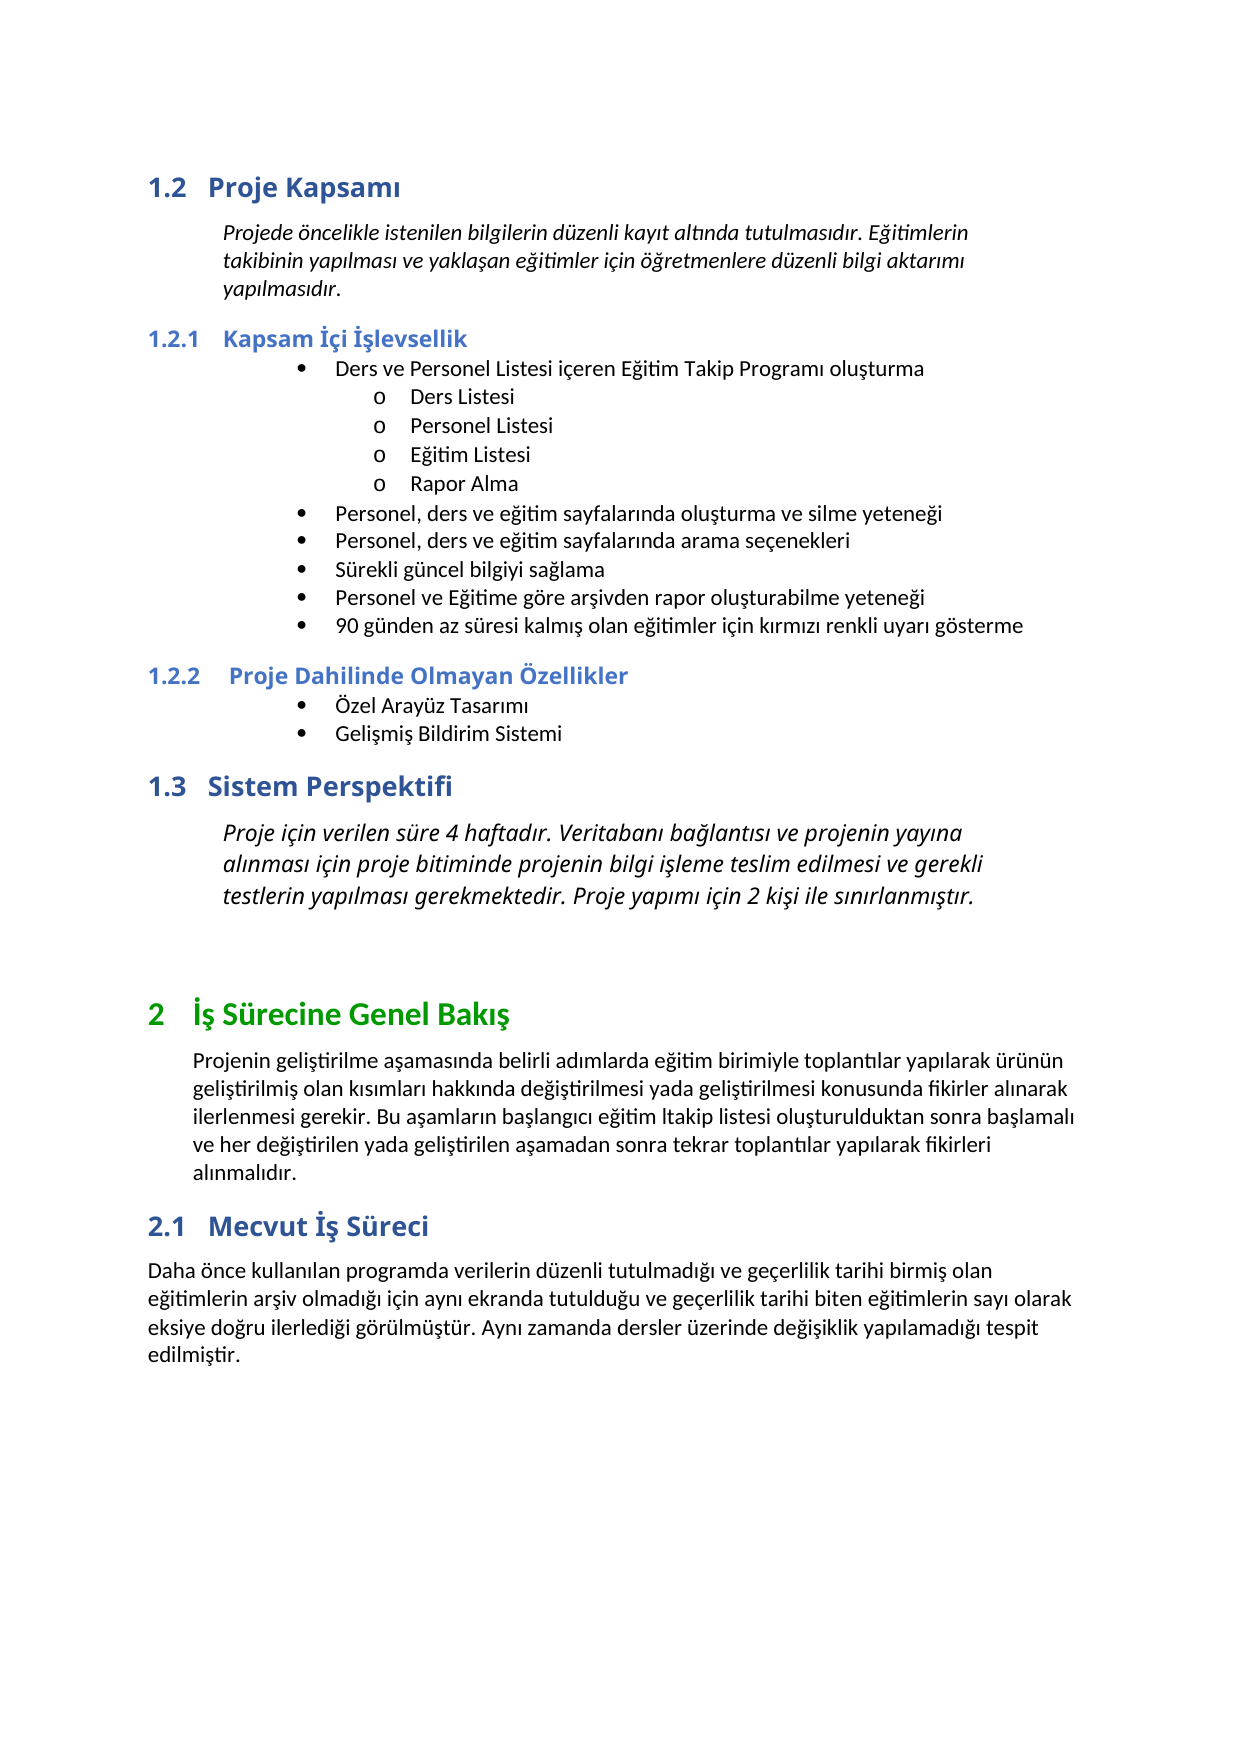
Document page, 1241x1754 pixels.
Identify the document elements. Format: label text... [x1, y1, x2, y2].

list Rapor Alma [373, 469, 1093, 499]
text Projede öncelikle istenilen bilgilerin düzenli kayıt altında tutulmasıdır. Eğitimlerin takibinin yapılması ve yaklaşan eğitimler için öğretmenlere düzenli bilgi aktarımı yapılmasıdır. [223, 218, 1018, 302]
list Eğitim Listesi [373, 440, 1093, 469]
list Ders Listesi [373, 382, 1093, 411]
list Sürekli güncel bilgiyi sağlama [298, 555, 1093, 583]
subtitle Kapsam İçi İşlevsellik [148, 323, 1093, 354]
list Ders ve Personel Listesi içeren Eğitim Takip Programı oluşturma [298, 354, 1093, 382]
subtitle Proje Dahilinde Olmayan Özellikler [148, 659, 1093, 691]
subtitle Sistem Perspektifi [148, 768, 1093, 804]
subtitle İş Sürecine Genel Bakış [148, 993, 1093, 1034]
list Personel ve Eğitime göre arşivden rapor oluşturabilme yeteneği [298, 583, 1093, 611]
list Gelişmiş Bildirim Sistemi [298, 719, 1093, 747]
subtitle Mecvut İş Süreci [148, 1207, 1093, 1244]
text Proje için verilen süre 4 haftadır. Veritabanı bağlantısı ve projenin yayına alınması için proje bitiminde projenin bilgi işleme teslim edilmesi ve gerekli testlerin yapılması gerekmektedir. Proje yapımı için 2 kişi ile sınırlanmıştır. [223, 817, 1018, 911]
text Daha önce kullanılan programda verilerin düzenli tutulmadığı ve geçerlilik tarihi birmiş olan eğitimlerin arşiv olmadığı için aynı ekranda tutulduğu ve geçerlilik tarihi biten eğitimlerin sayı olarak eksiye doğru ilerlediği görülmüştür. Aynı zamanda dersler üzerinde değişiklik yapılamadığı tespit edilmiştir. [148, 1257, 1093, 1369]
list Özel Arayüz Tasarımı [298, 691, 1093, 719]
text Projenin geliştirilme aşamasında belirli adımlarda eğitim birimiyle toplantılar yapılarak ürünün geliştirilmiş olan kısımları hakkında değiştirilmesi yada geliştirilmesi konusunda fikirler alınarak ilerlenmesi gerekir. Bu aşamların başlangıcı eğitim ltakip listesi oluşturulduktan sonra başlamalı ve her değiştirilen yada geliştirilen aşamadan sonra tekrar toplantılar yapılarak fikirleri alınmalıdır. [193, 1046, 1093, 1186]
list Personel, ders ve eğitim sayfalarında oluşturma ve silme yeteneği [298, 499, 1093, 527]
list Personel Listesi [373, 411, 1093, 440]
list Personel, ders ve eğitim sayfalarında arama seçenekleri [298, 527, 1093, 555]
subtitle Proje Kapsamı [148, 168, 1093, 205]
list 90 günden az süresi kalmış olan eğitimler için kırmızı renkli uyarı gösterme [298, 611, 1093, 639]
